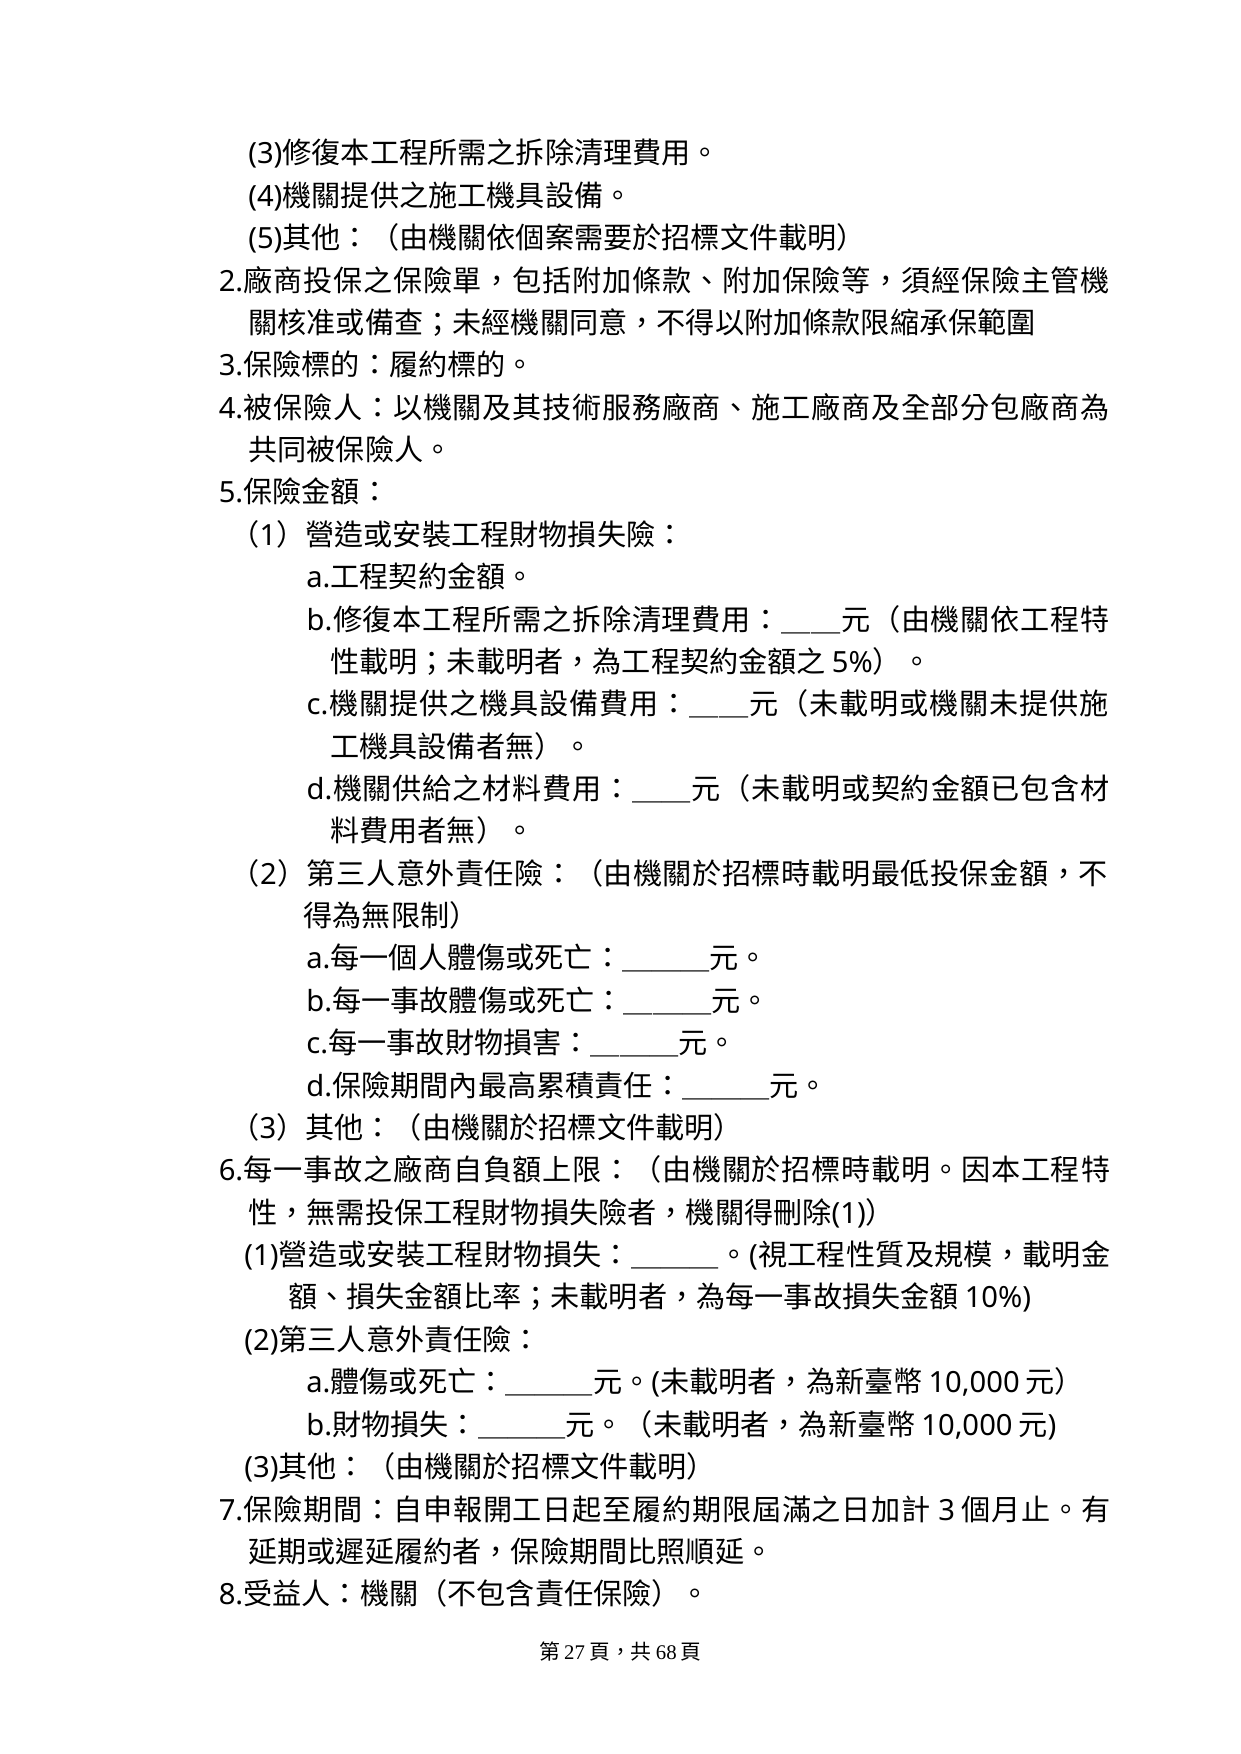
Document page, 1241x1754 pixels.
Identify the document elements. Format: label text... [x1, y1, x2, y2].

text 6.每一事故之廠商自負額上限：（由機關於招標時載明。因本工程特性，無需投保工程財物損失險者，機關得刪除(1)） [218, 1147, 1110, 1232]
text (2)第三人意外責任險： [244, 1316, 1110, 1359]
text d.保險期間內最高累積責任：＿＿＿元。 [248, 1062, 1110, 1104]
text 3.保險標的：履約標的。 [218, 342, 1110, 384]
text a.每一個人體傷或死亡：＿＿＿元。 [248, 935, 1110, 977]
text （3）其他：（由機關於招標文件載明） [230, 1104, 1110, 1147]
text a.工程契約金額。 [248, 554, 1110, 596]
text (5)其他：（由機關依個案需要於招標文件載明） [248, 215, 1110, 257]
text 5.保險金額： [218, 469, 1110, 511]
text (3)其他：（由機關於招標文件載明） [244, 1444, 1110, 1486]
text (1)營造或安裝工程財物損失：＿＿＿。(視工程性質及規模，載明金額、損失金額比率；未載明者，為每一事故損失金額10%) [244, 1232, 1110, 1316]
text c.機關提供之機具設備費用：＿＿元（未載明或機關未提供施工機具設備者無）。 [306, 681, 1110, 766]
text 8.受益人：機關（不包含責任保險）。 [218, 1571, 1110, 1613]
text a.體傷或死亡：＿＿＿元。(未載明者，為新臺幣10,000元） [248, 1359, 1110, 1401]
text b.財物損失：＿＿＿元。（未載明者，為新臺幣10,000元) [248, 1401, 1110, 1444]
text 4.被保險人：以機關及其技術服務廠商、施工廠商及全部分包廠商為共同被保險人。 [218, 384, 1110, 469]
text d.機關供給之材料費用：＿＿元（未載明或契約金額已包含材料費用者無）。 [306, 766, 1110, 850]
text 7.保險期間：自申報開工日起至履約期限屆滿之日加計3個月止。有延期或遲延履約者，保險期間比照順延。 [218, 1486, 1110, 1571]
text (3)修復本工程所需之拆除清理費用。 [248, 130, 1110, 172]
text b.每一事故體傷或死亡：＿＿＿元。 [248, 977, 1110, 1020]
text (4)機關提供之施工機具設備。 [248, 172, 1110, 215]
text （1）營造或安裝工程財物損失險： [230, 511, 1110, 554]
text 2.廠商投保之保險單，包括附加條款、附加保險等，須經保險主管機關核准或備查；未經機關同意，不得以附加條款限縮承保範圍 [218, 257, 1110, 342]
text （2）第三人意外責任險：（由機關於招標時載明最低投保金額，不得為無限制） [230, 850, 1110, 935]
text b.修復本工程所需之拆除清理費用：＿＿元（由機關依工程特性載明；未載明者，為工程契約金額之5%）。 [306, 596, 1110, 681]
text c.每一事故財物損害：＿＿＿元。 [248, 1020, 1110, 1062]
